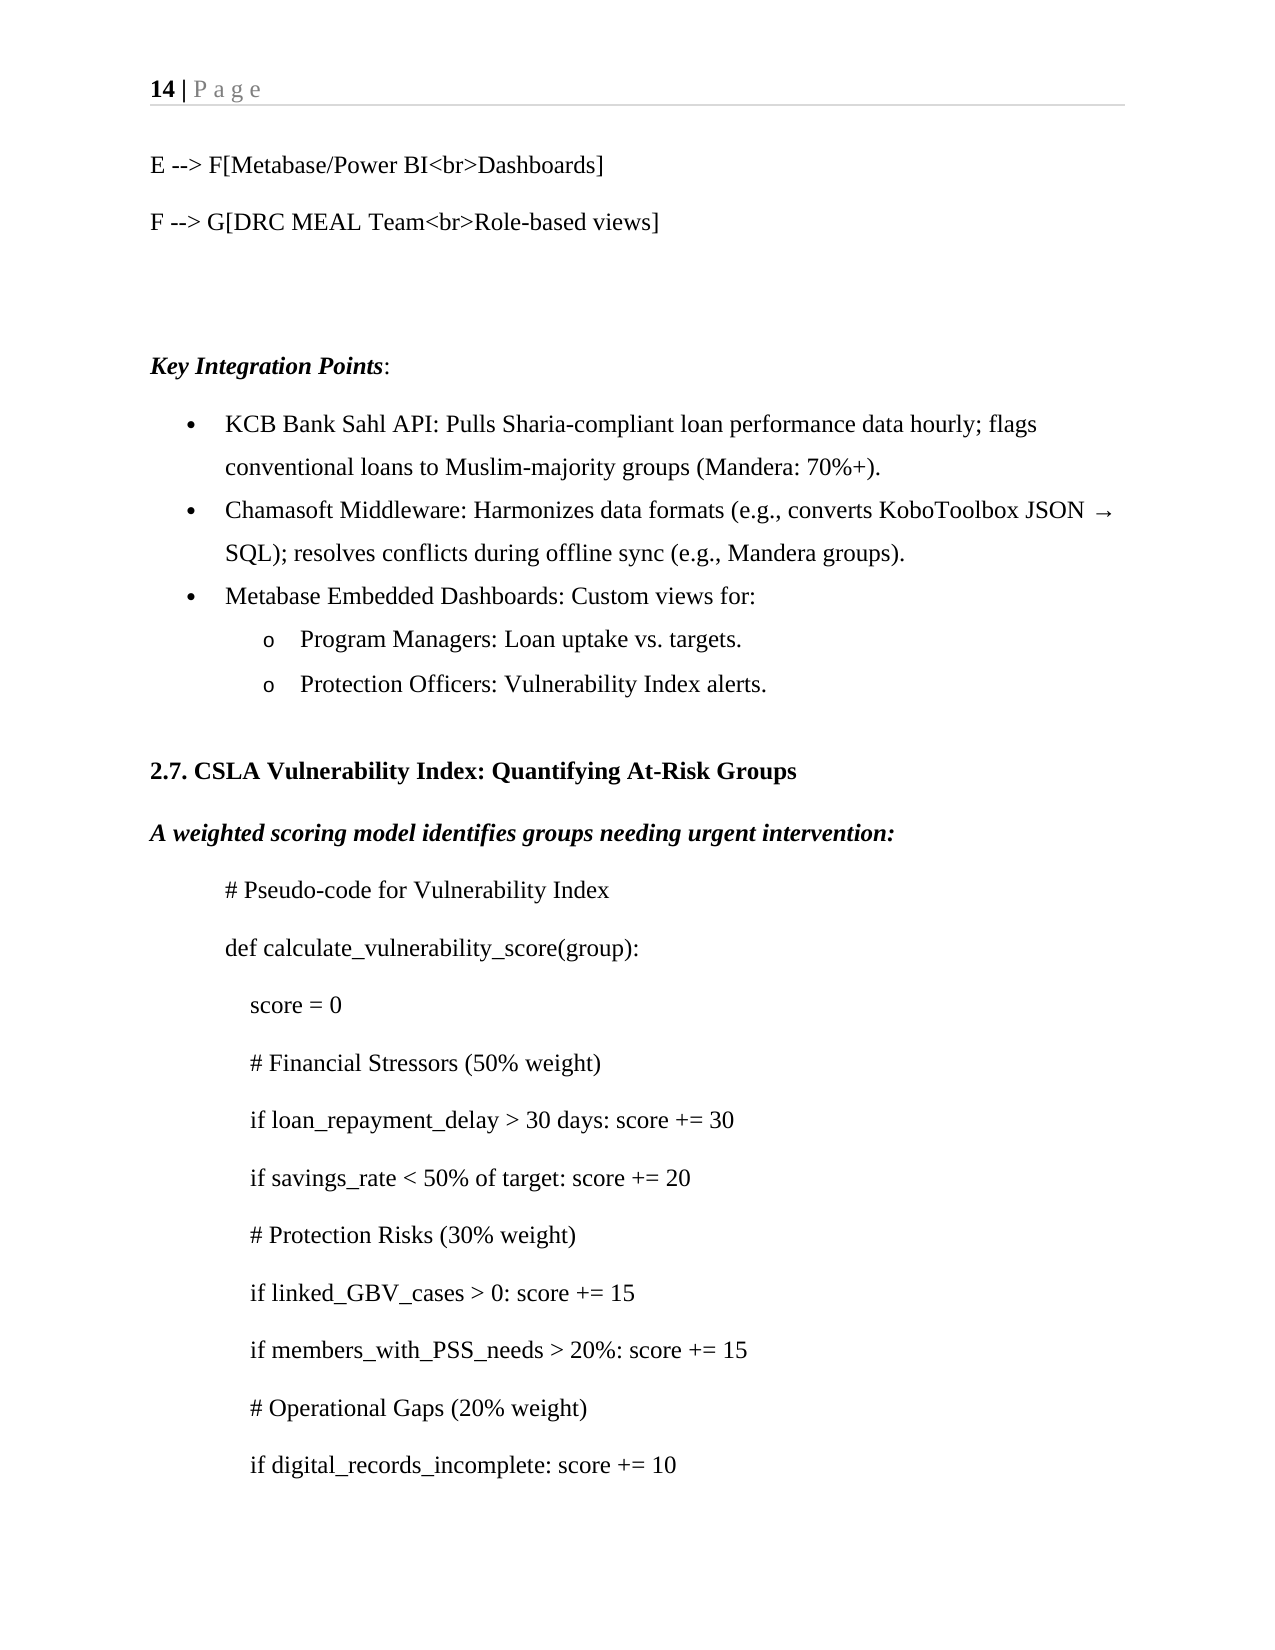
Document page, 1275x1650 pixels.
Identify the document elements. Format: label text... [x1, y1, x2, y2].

list KCB Bank Sahl API: Pulls Sharia-compliant loan performance data hourly; flags conventional loans to Muslim-majority groups (Mandera: 70%+). [187, 409, 1125, 481]
text def calculate_vulnerability_score(group): [225, 933, 1125, 962]
subtitle A weighted scoring model identifies groups needing urgent intervention: [150, 818, 1125, 847]
text # Operational Gaps (20% weight) [225, 1393, 1125, 1422]
text Key Integration Points: [150, 351, 1125, 380]
text score = 0 [225, 990, 1125, 1019]
text if digital_records_incomplete: score += 10 [225, 1450, 1125, 1479]
text # Pseudo-code for Vulnerability Index [225, 875, 1125, 904]
list Program Managers: Loan uptake vs. targets. [262, 624, 1125, 654]
text if loan_repayment_delay > 30 days: score += 30 [225, 1105, 1125, 1134]
text E --> F[Metabase/Power BI<br>Dashboards] [150, 150, 1125, 179]
text 2.7. CSLA Vulnerability Index: Quantifying At-Risk Groups [150, 756, 1125, 785]
text # Financial Stressors (50% weight) [225, 1048, 1125, 1077]
text # Protection Risks (30% weight) [225, 1220, 1125, 1249]
list Chamasoft Middleware: Harmonizes data formats (e.g., converts KoboToolbox JSON → SQL); resolves conflicts during offline sync (e.g., Mandera groups). [187, 495, 1125, 567]
text if linked_GBV_cases > 0: score += 15 [225, 1278, 1125, 1307]
text if savings_rate < 50% of target: score += 20 [225, 1163, 1125, 1192]
text F --> G[DRC MEAL Team<br>Role-based views] [150, 207, 1125, 236]
list Protection Officers: Vulnerability Index alerts. [262, 669, 1125, 698]
text if members_with_PSS_needs > 20%: score += 15 [225, 1335, 1125, 1364]
list Metabase Embedded Dashboards: Custom views for: [187, 581, 1125, 610]
